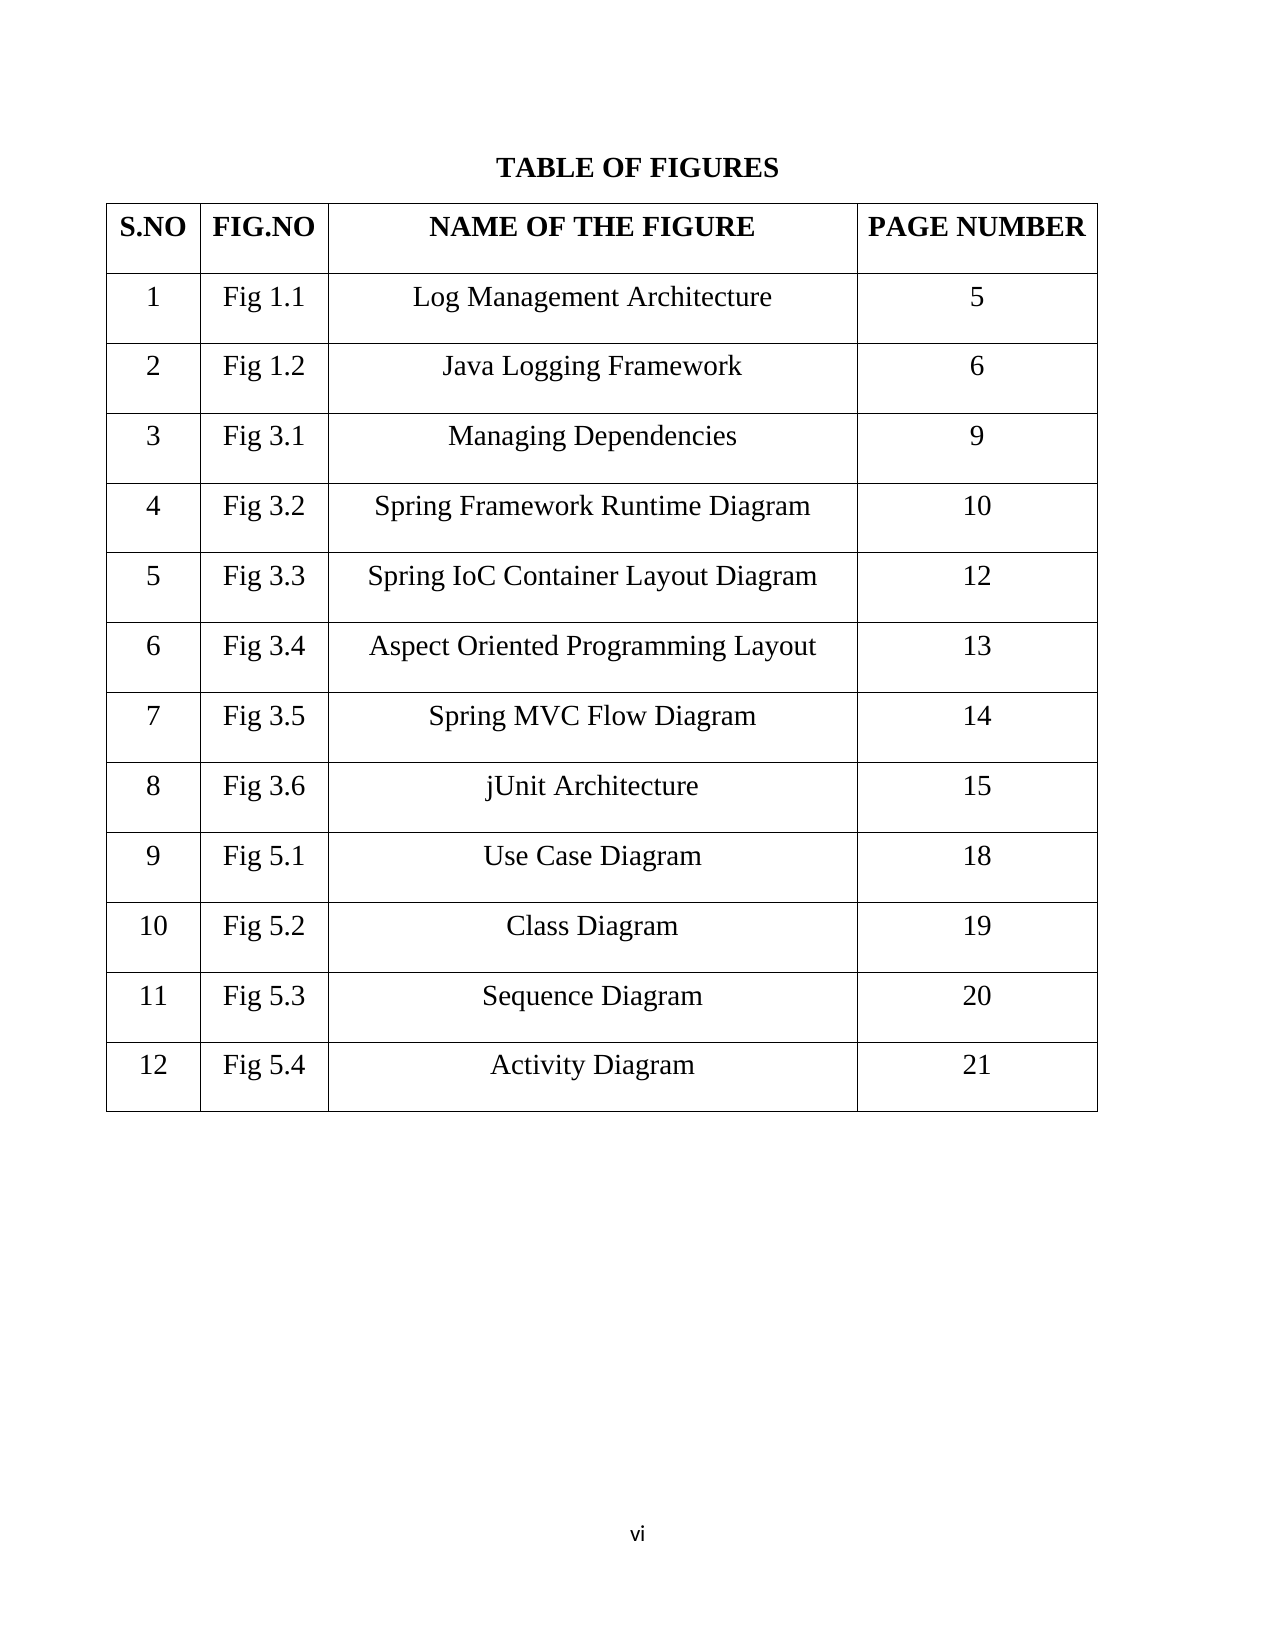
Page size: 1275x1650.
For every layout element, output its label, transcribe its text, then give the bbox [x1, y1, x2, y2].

table_cell Log Management Architecture [329, 274, 857, 343]
table_cell Managing Dependencies [329, 414, 857, 482]
table_cell Fig 5.1 [201, 833, 328, 902]
table_cell Spring Framework Runtime Diagram [329, 484, 857, 552]
table_cell 14 [858, 693, 1097, 762]
table_cell Fig 3.6 [201, 763, 328, 832]
table_cell Fig 1.2 [201, 344, 328, 412]
table_cell 1 [107, 274, 200, 343]
table_cell Class Diagram [329, 903, 857, 972]
table_cell 7 [107, 693, 200, 762]
table_cell Java Logging Framework [329, 344, 857, 412]
table_cell 10 [107, 903, 200, 972]
table_cell 11 [107, 973, 200, 1042]
table_cell 13 [858, 623, 1097, 692]
table_cell 6 [858, 344, 1097, 412]
table_cell jUnit Architecture [329, 763, 857, 832]
table_cell 5 [107, 553, 200, 622]
text TABLE OF FIGURES [150, 150, 1125, 183]
table_header NAME OF THE FIGURE [329, 204, 857, 273]
table_cell 21 [858, 1043, 1097, 1111]
table_cell 20 [858, 973, 1097, 1042]
table_cell 15 [858, 763, 1097, 832]
table_header PAGE NUMBER [858, 204, 1097, 273]
table_cell Fig 3.2 [201, 484, 328, 552]
table_cell Activity Diagram [329, 1043, 857, 1111]
table_cell Fig 3.4 [201, 623, 328, 692]
table_cell 5 [858, 274, 1097, 343]
table_cell Spring MVC Flow Diagram [329, 693, 857, 762]
table_cell 2 [107, 344, 200, 412]
table_cell 19 [858, 903, 1097, 972]
table_cell 8 [107, 763, 200, 832]
table_cell 12 [107, 1043, 200, 1111]
table_cell 4 [107, 484, 200, 552]
table_cell Fig 3.5 [201, 693, 328, 762]
table_cell 3 [107, 414, 200, 482]
table_cell 12 [858, 553, 1097, 622]
table_cell 6 [107, 623, 200, 692]
table_cell 9 [858, 414, 1097, 482]
table_cell Fig 3.3 [201, 553, 328, 622]
table_cell Aspect Oriented Programming Layout [329, 623, 857, 692]
table_cell Use Case Diagram [329, 833, 857, 902]
table_cell 9 [107, 833, 200, 902]
table_cell Fig 3.1 [201, 414, 328, 482]
table_header FIG.NO [201, 204, 328, 273]
table_cell Spring IoC Container Layout Diagram [329, 553, 857, 622]
table_cell Fig 1.1 [201, 274, 328, 343]
table_cell 18 [858, 833, 1097, 902]
table_cell Fig 5.4 [201, 1043, 328, 1111]
table_cell 10 [858, 484, 1097, 552]
table_cell Fig 5.2 [201, 903, 328, 972]
table_cell Sequence Diagram [329, 973, 857, 1042]
table_cell Fig 5.3 [201, 973, 328, 1042]
table_header S.NO [107, 204, 200, 273]
